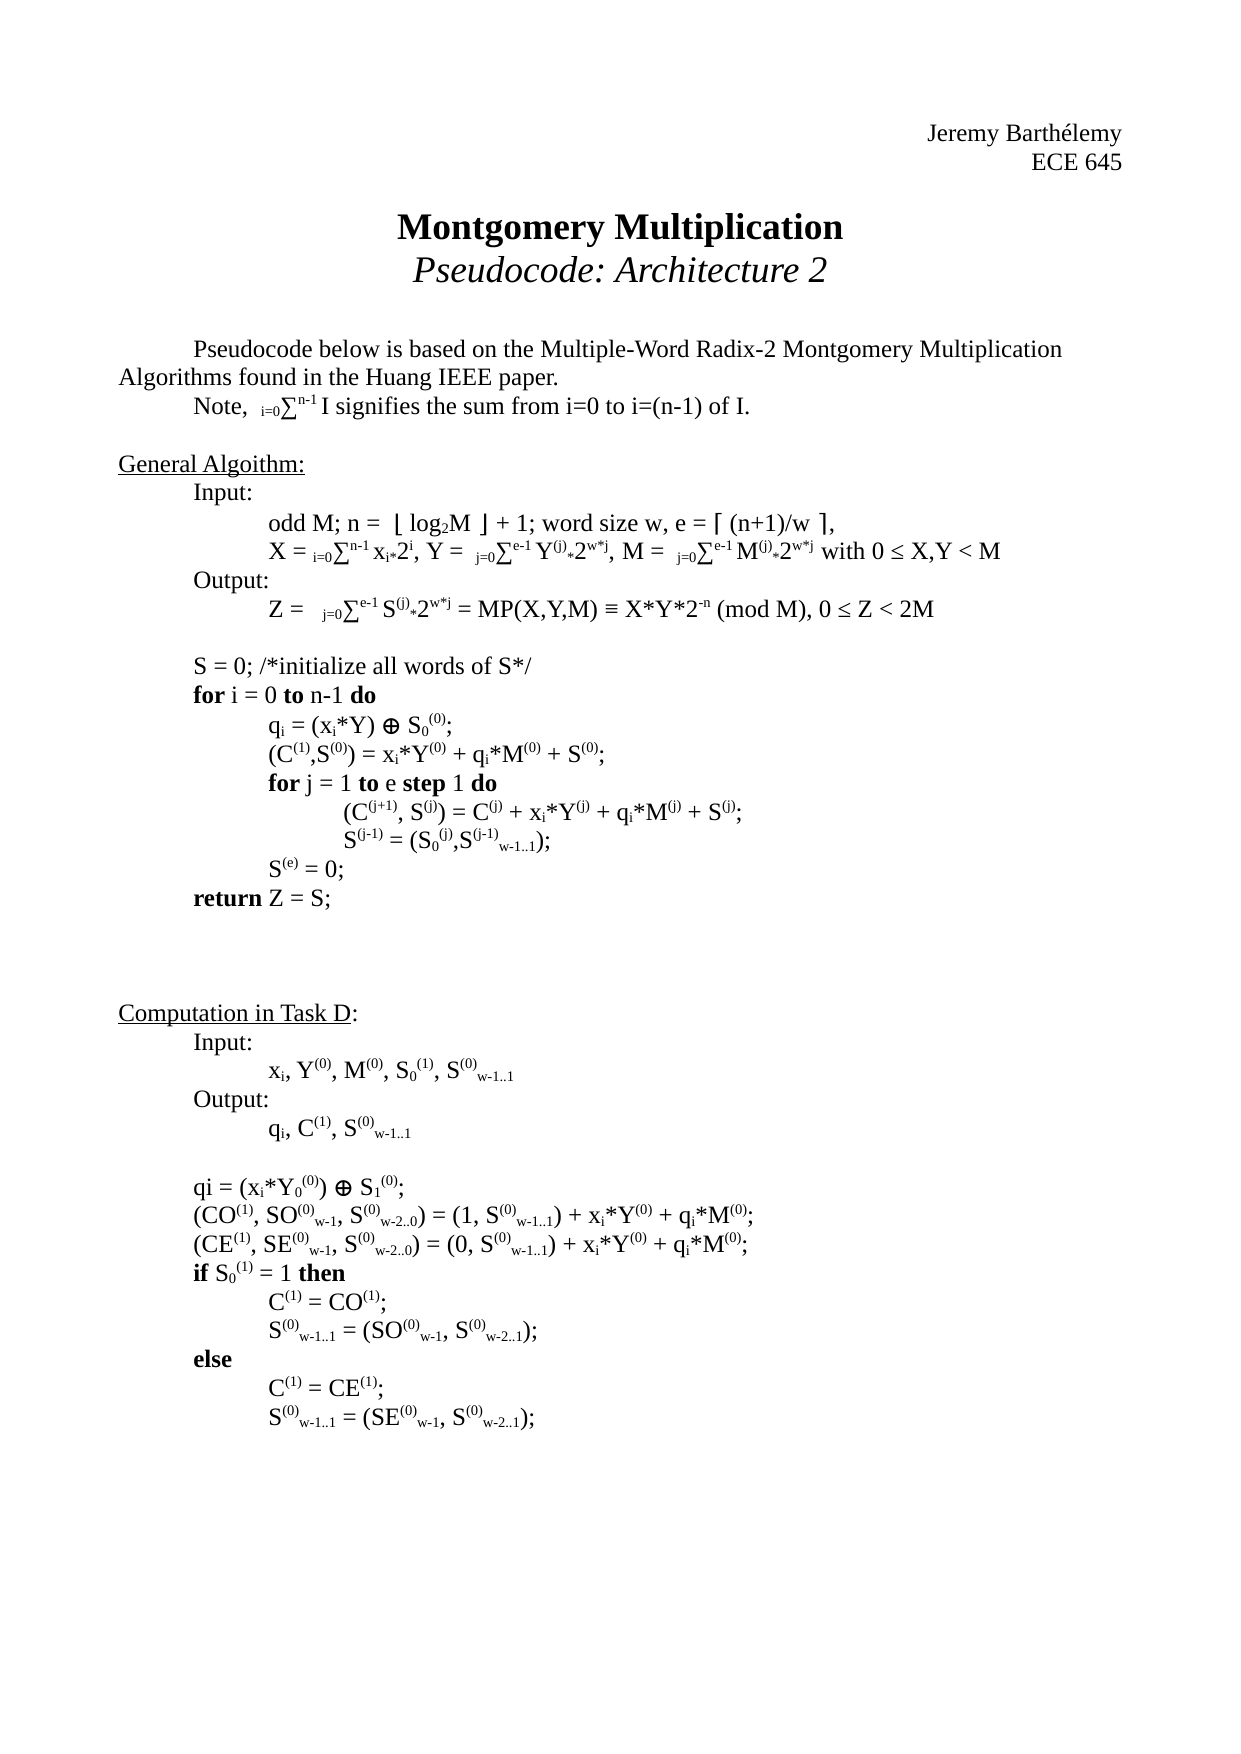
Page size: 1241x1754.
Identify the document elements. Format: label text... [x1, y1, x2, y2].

text ECE 645 [118, 147, 1122, 176]
text Pseudocode below is based on the Multiple-Word Radix-2 Montgomery Multiplication Algorithms found in the Huang IEEE paper. [118, 334, 1122, 391]
text xi, Y(0), M(0), S0(1), S(0)w-1..1 [118, 1055, 1122, 1084]
text odd M; n = ⌊ log2M ⌋ + 1; word size w, e = ⌈ (n+1)/w ⌉, [118, 506, 1122, 536]
text Input: [118, 1027, 1122, 1055]
text Output: [118, 565, 1122, 594]
text Computation in Task D: [118, 998, 1122, 1027]
text qi, C(1), S(0)w-1..1 [118, 1113, 1122, 1142]
text qi = (xi*Y) ⊕ S0(0); [118, 709, 1122, 739]
text General Algoithm: [118, 449, 1122, 477]
text Note, i=0∑n-1 I signifies the sum from i=0 to i=(n-1) of I. [118, 391, 1122, 420]
text Z = j=0∑e-1 S(j)*2w*j = MP(X,Y,M) ≡ X*Y*2-n (mod M), 0 ≤ Z < 2M [118, 594, 1122, 623]
text S(0)w-1..1 = (SO(0)w-1, S(0)w-2..1); [118, 1316, 1122, 1344]
text Montgomery Multiplication [118, 204, 1122, 247]
text (C(j+1), S(j)) = C(j) + xi*Y(j) + qi*M(j) + S(j); [118, 797, 1122, 825]
text C(1) = CO(1); [118, 1287, 1122, 1316]
text Input: [118, 477, 1122, 506]
text Output: [118, 1084, 1122, 1113]
text X = i=0∑n-1 xi*2i, Y = j=0∑e-1 Y(j)*2w*j, M = j=0∑e-1 M(j)*2w*j with 0 ≤ X,Y < M [118, 536, 1122, 565]
text else [118, 1344, 1122, 1373]
text S(j-1) = (S0(j),S(j-1)w-1..1); [118, 825, 1122, 854]
text (CO(1), SO(0)w-1, S(0)w-2..0) = (1, S(0)w-1..1) + xi*Y(0) + qi*M(0); [118, 1201, 1122, 1229]
text Jeremy Barthélemy [118, 118, 1122, 147]
text for j = 1 to e step 1 do [118, 768, 1122, 797]
text (CE(1), SE(0)w-1, S(0)w-2..0) = (0, S(0)w-1..1) + xi*Y(0) + qi*M(0); [118, 1229, 1122, 1258]
text return Z = S; [118, 883, 1122, 912]
text S(e) = 0; [118, 854, 1122, 883]
text S(0)w-1..1 = (SE(0)w-1, S(0)w-2..1); [118, 1402, 1122, 1431]
text (C(1),S(0)) = xi*Y(0) + qi*M(0) + S(0); [118, 739, 1122, 768]
text for i = 0 to n-1 do [118, 680, 1122, 709]
text if S0(1) = 1 then [118, 1258, 1122, 1287]
text S = 0; /*initialize all words of S*/ [118, 651, 1122, 680]
text qi = (xi*Y0(0)) ⊕ S1(0); [118, 1170, 1122, 1201]
text C(1) = CE(1); [118, 1373, 1122, 1402]
text Pseudocode: Architecture 2 [118, 247, 1122, 291]
